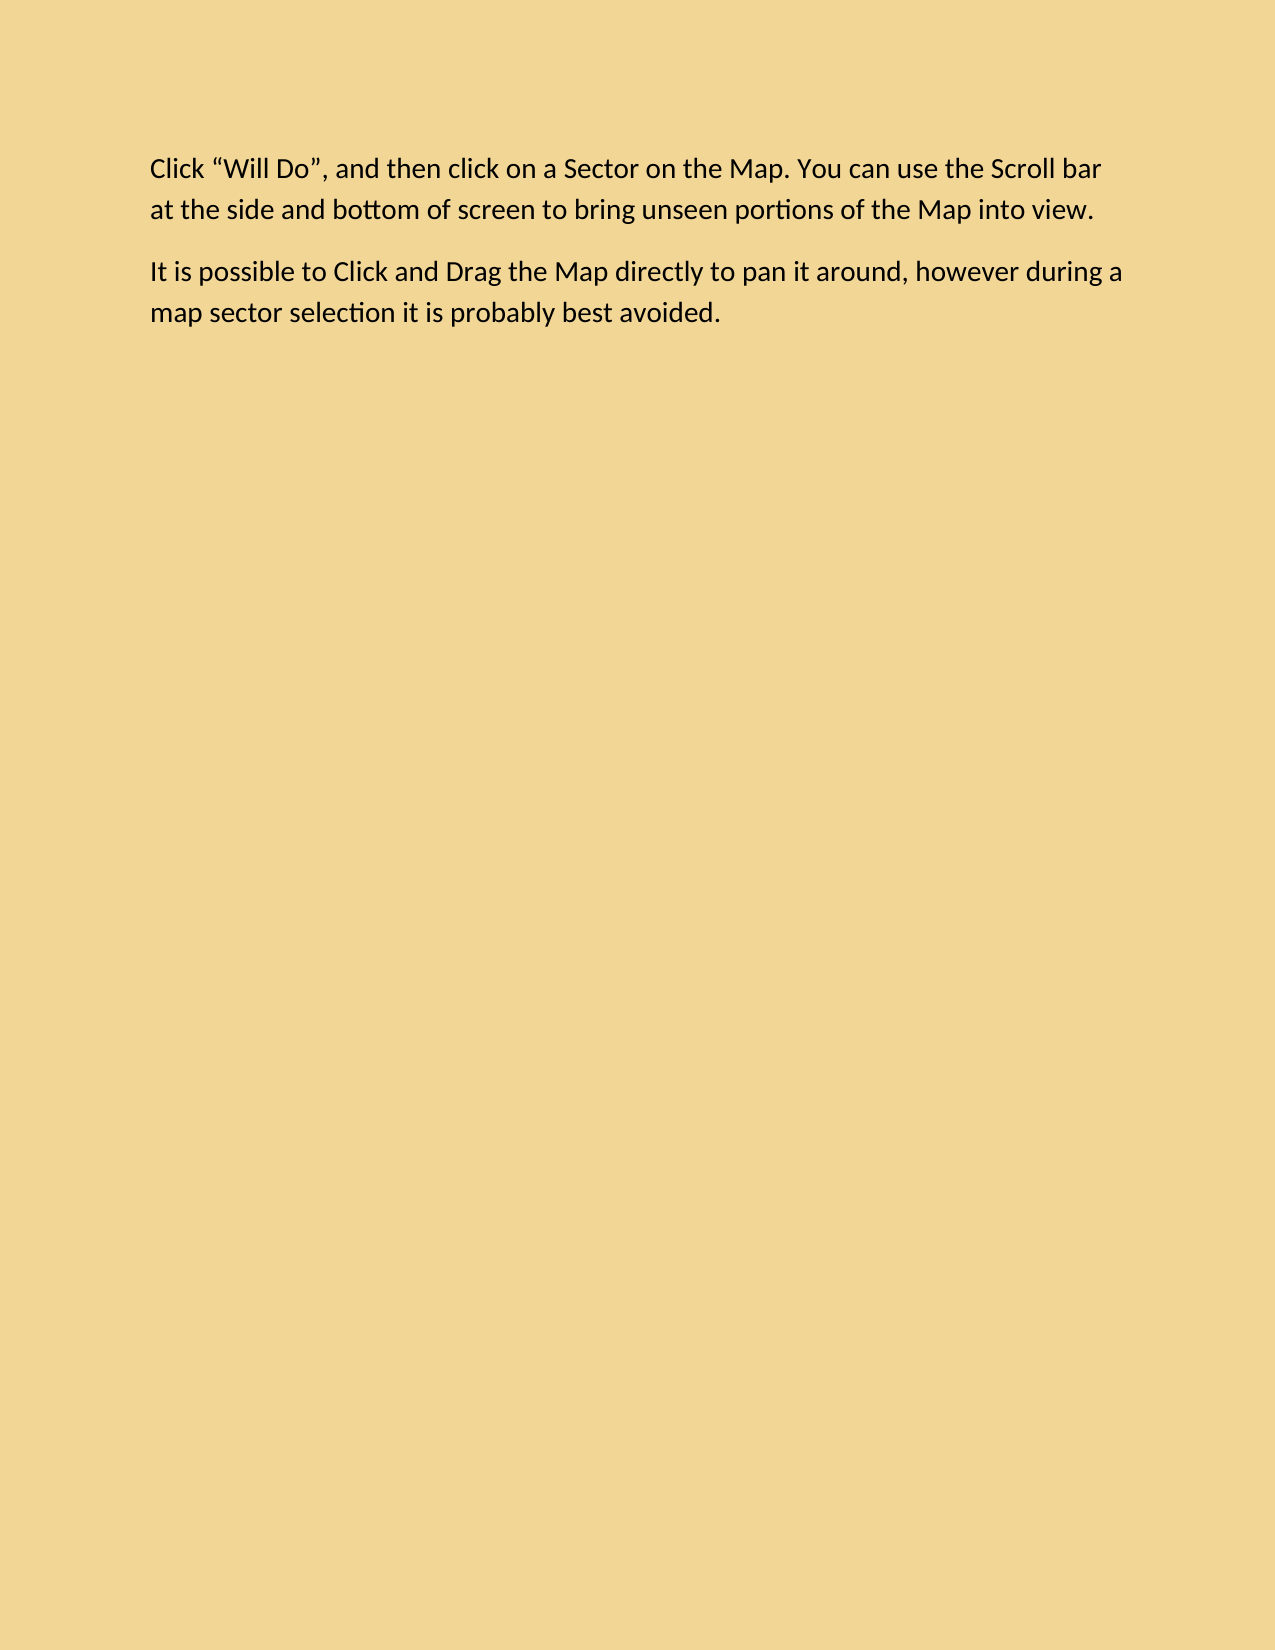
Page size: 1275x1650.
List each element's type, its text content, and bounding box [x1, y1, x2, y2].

text It is possible to Click and Drag the Map directly to pan it around, however during a map sector selection it is probably best avoided. [150, 253, 1125, 329]
text Click “Will Do”, and then click on a Sector on the Map. You can use the Scroll bar at the side and bottom of screen to bring unseen portions of the Map into view. [150, 150, 1125, 227]
